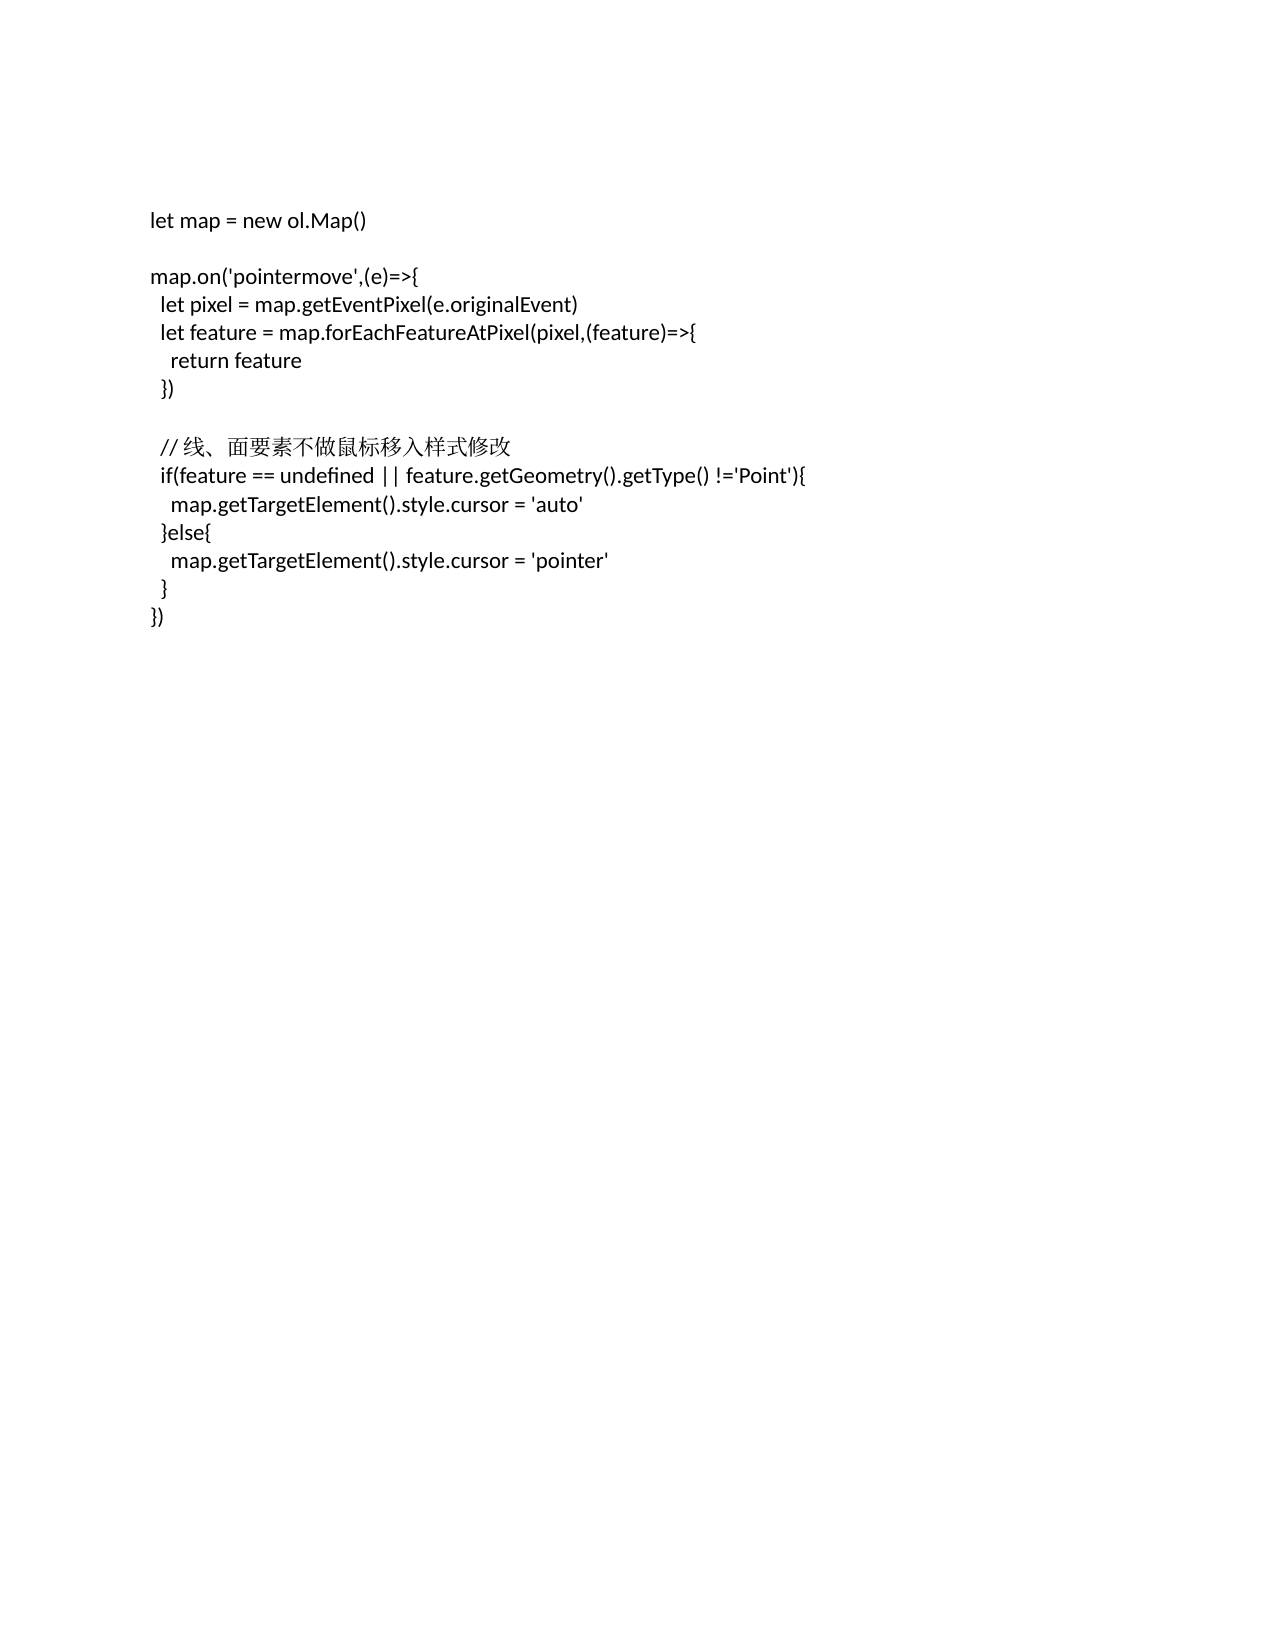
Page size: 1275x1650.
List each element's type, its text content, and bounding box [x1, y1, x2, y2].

text if(feature == undefined || feature.getGeometry().getType() !='Point'){ [150, 462, 1125, 490]
text let pixel = map.getEventPixel(e.originalEvent) [150, 290, 1125, 318]
text }) [150, 374, 1125, 402]
text }else{ [150, 518, 1125, 546]
text map.getTargetElement().style.cursor = 'auto' [150, 490, 1125, 518]
text let feature = map.forEachFeatureAtPixel(pixel,(feature)=>{ [150, 318, 1125, 346]
text }) [150, 602, 1125, 630]
text map.on('pointermove',(e)=>{ [150, 262, 1125, 290]
text // 线、面要素不做鼠标移入样式修改 [150, 430, 1125, 462]
text } [150, 574, 1125, 602]
text let map = new ol.Map() [150, 206, 1125, 234]
text return feature [150, 346, 1125, 374]
text map.getTargetElement().style.cursor = 'pointer' [150, 546, 1125, 574]
